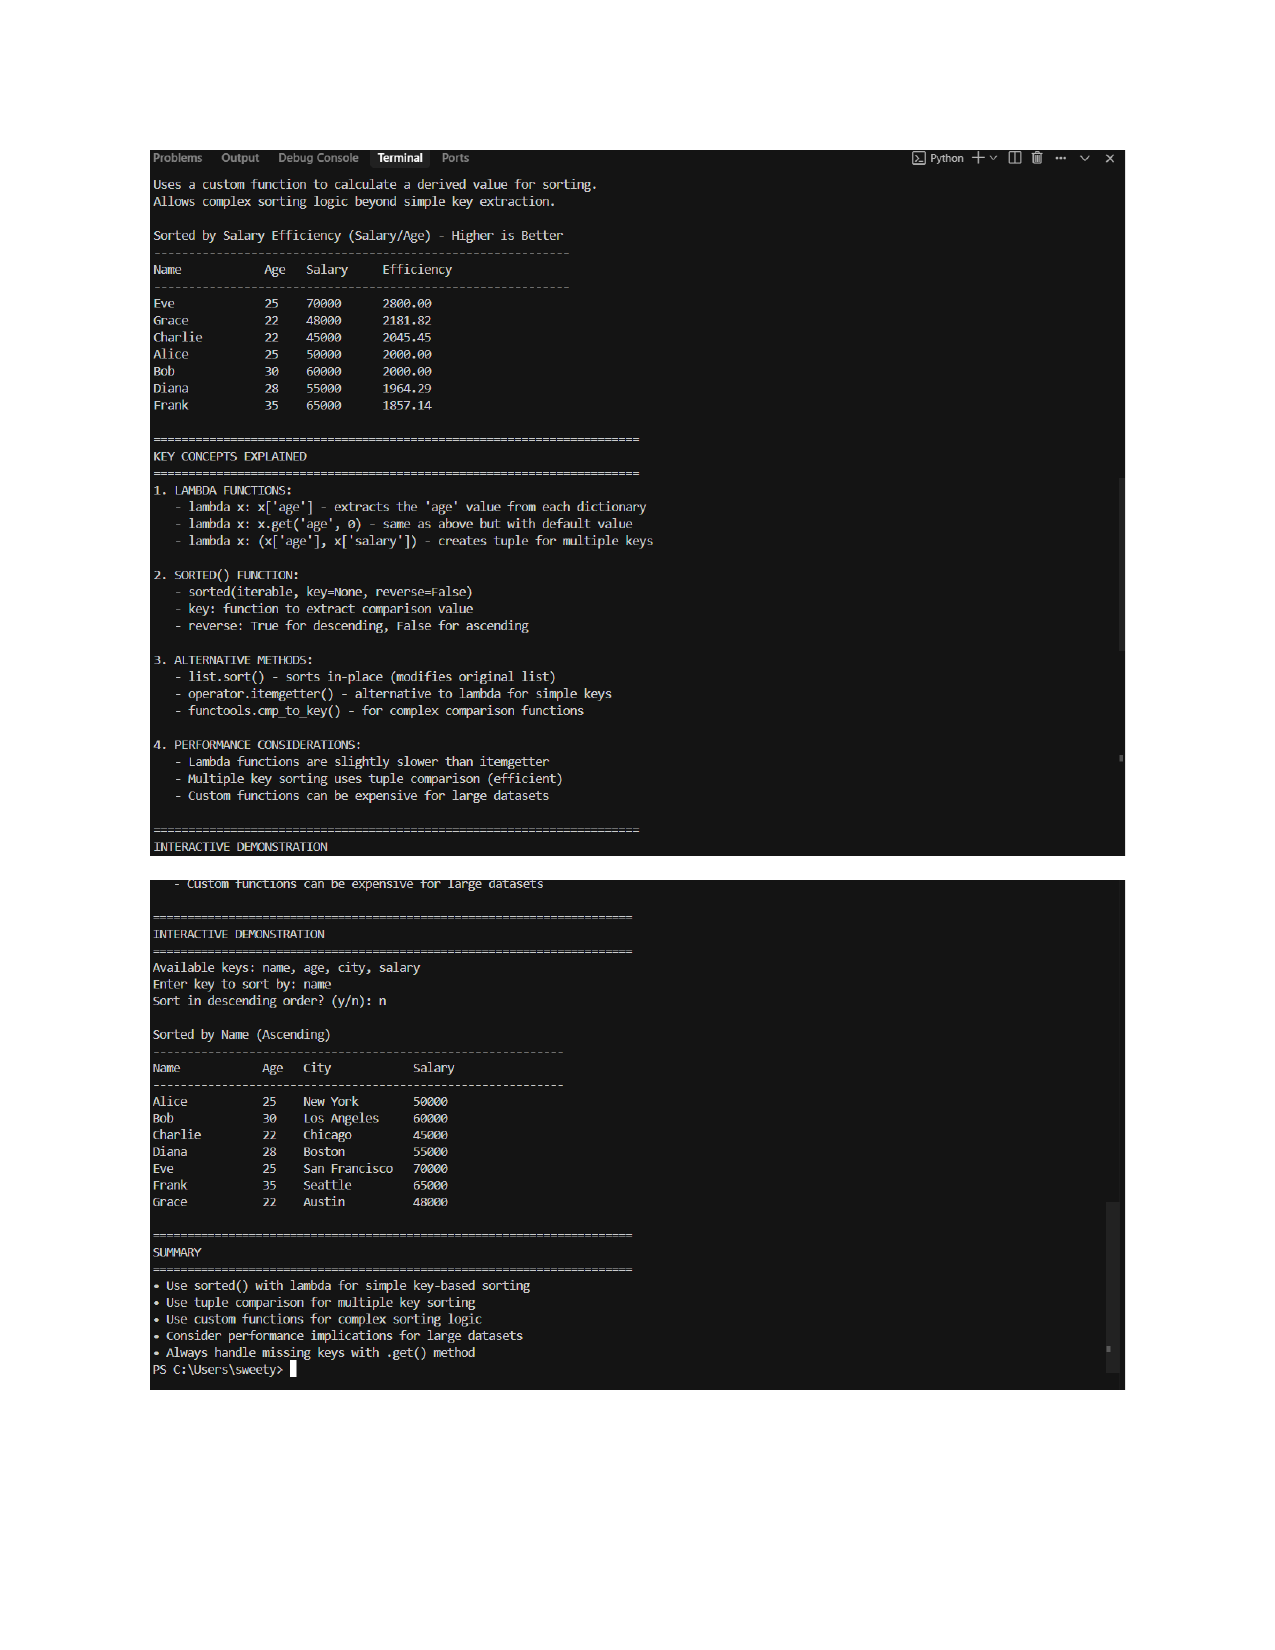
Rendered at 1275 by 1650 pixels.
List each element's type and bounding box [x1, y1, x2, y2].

picture [150, 880, 1125, 1390]
picture [150, 150, 1125, 856]
